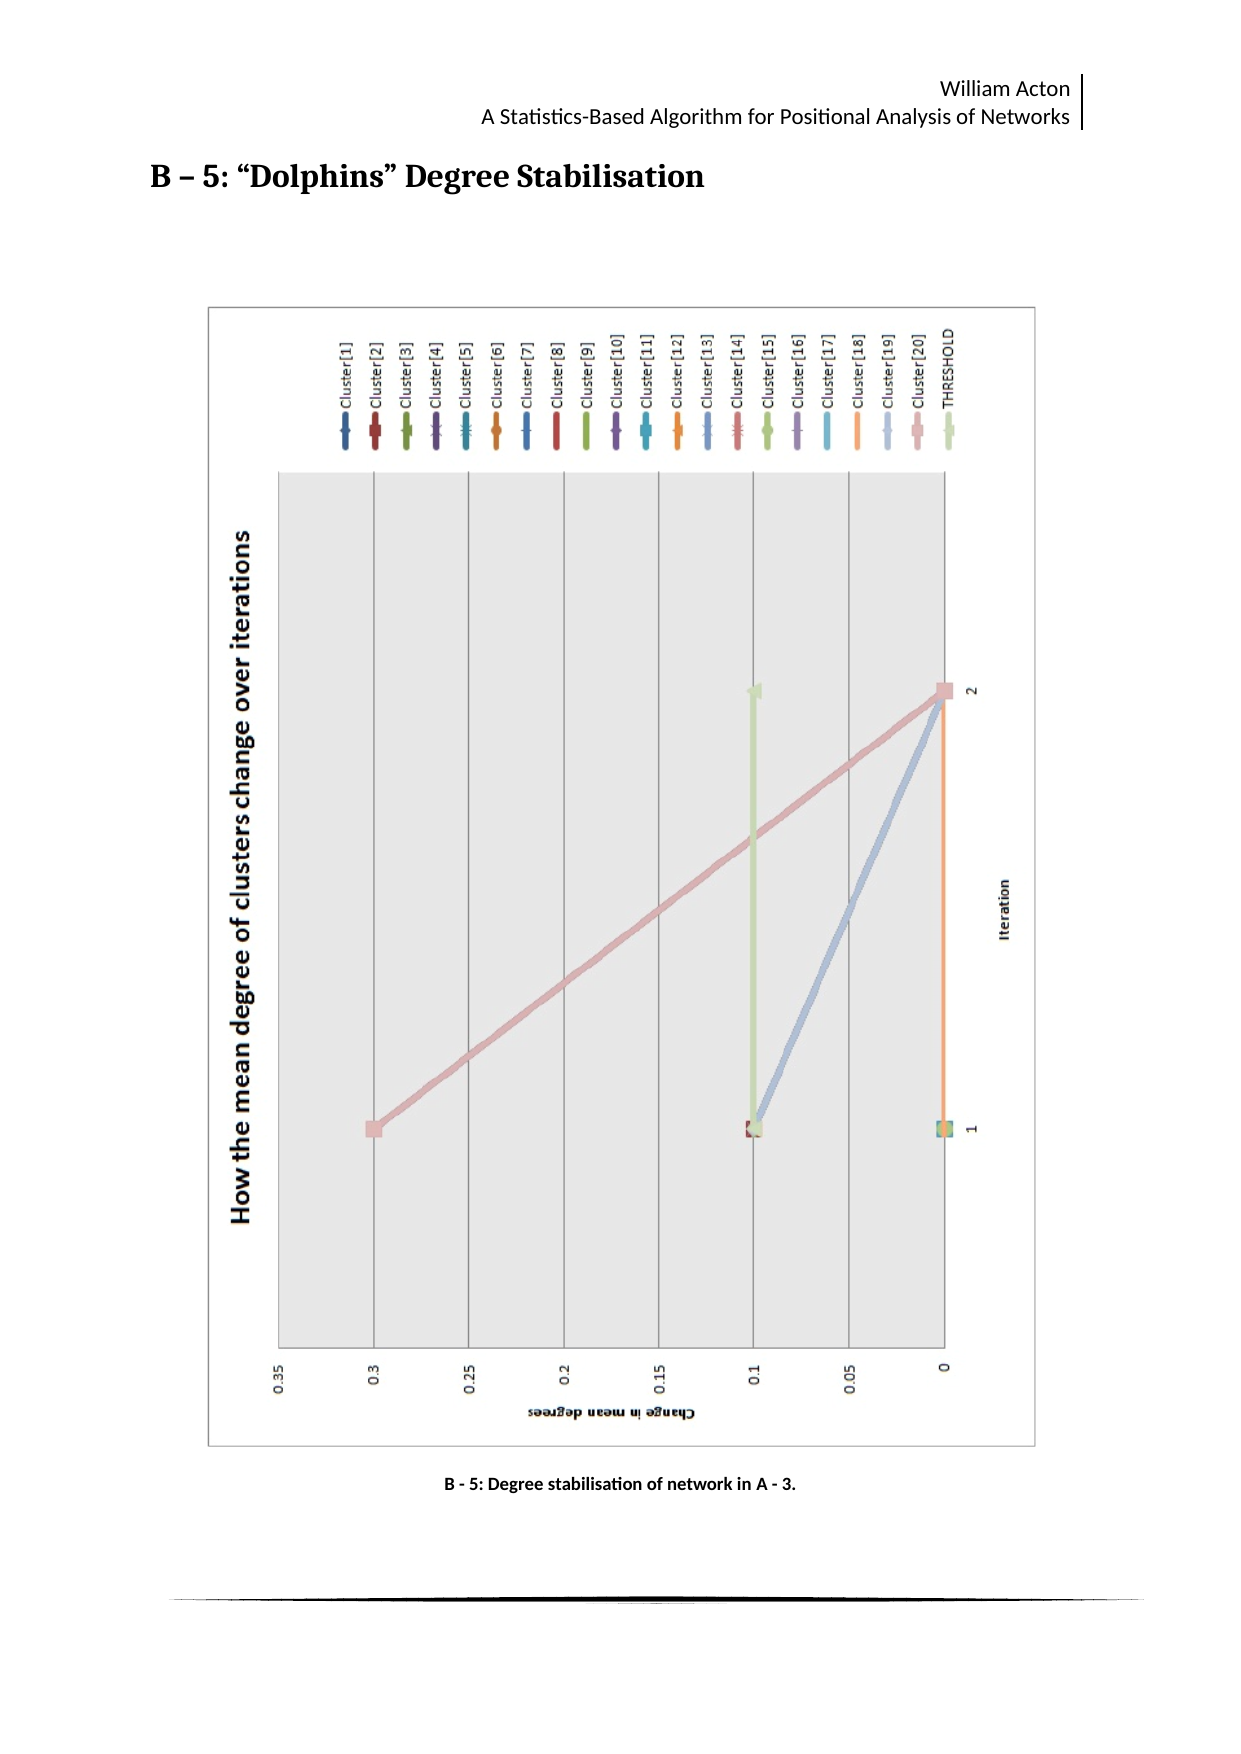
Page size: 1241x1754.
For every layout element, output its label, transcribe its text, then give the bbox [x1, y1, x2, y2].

picture [168, 1596, 1144, 1604]
picture [207, 307, 1035, 1446]
subtitle B – 5: “Dolphins” Degree Stabilisation [150, 158, 1090, 196]
